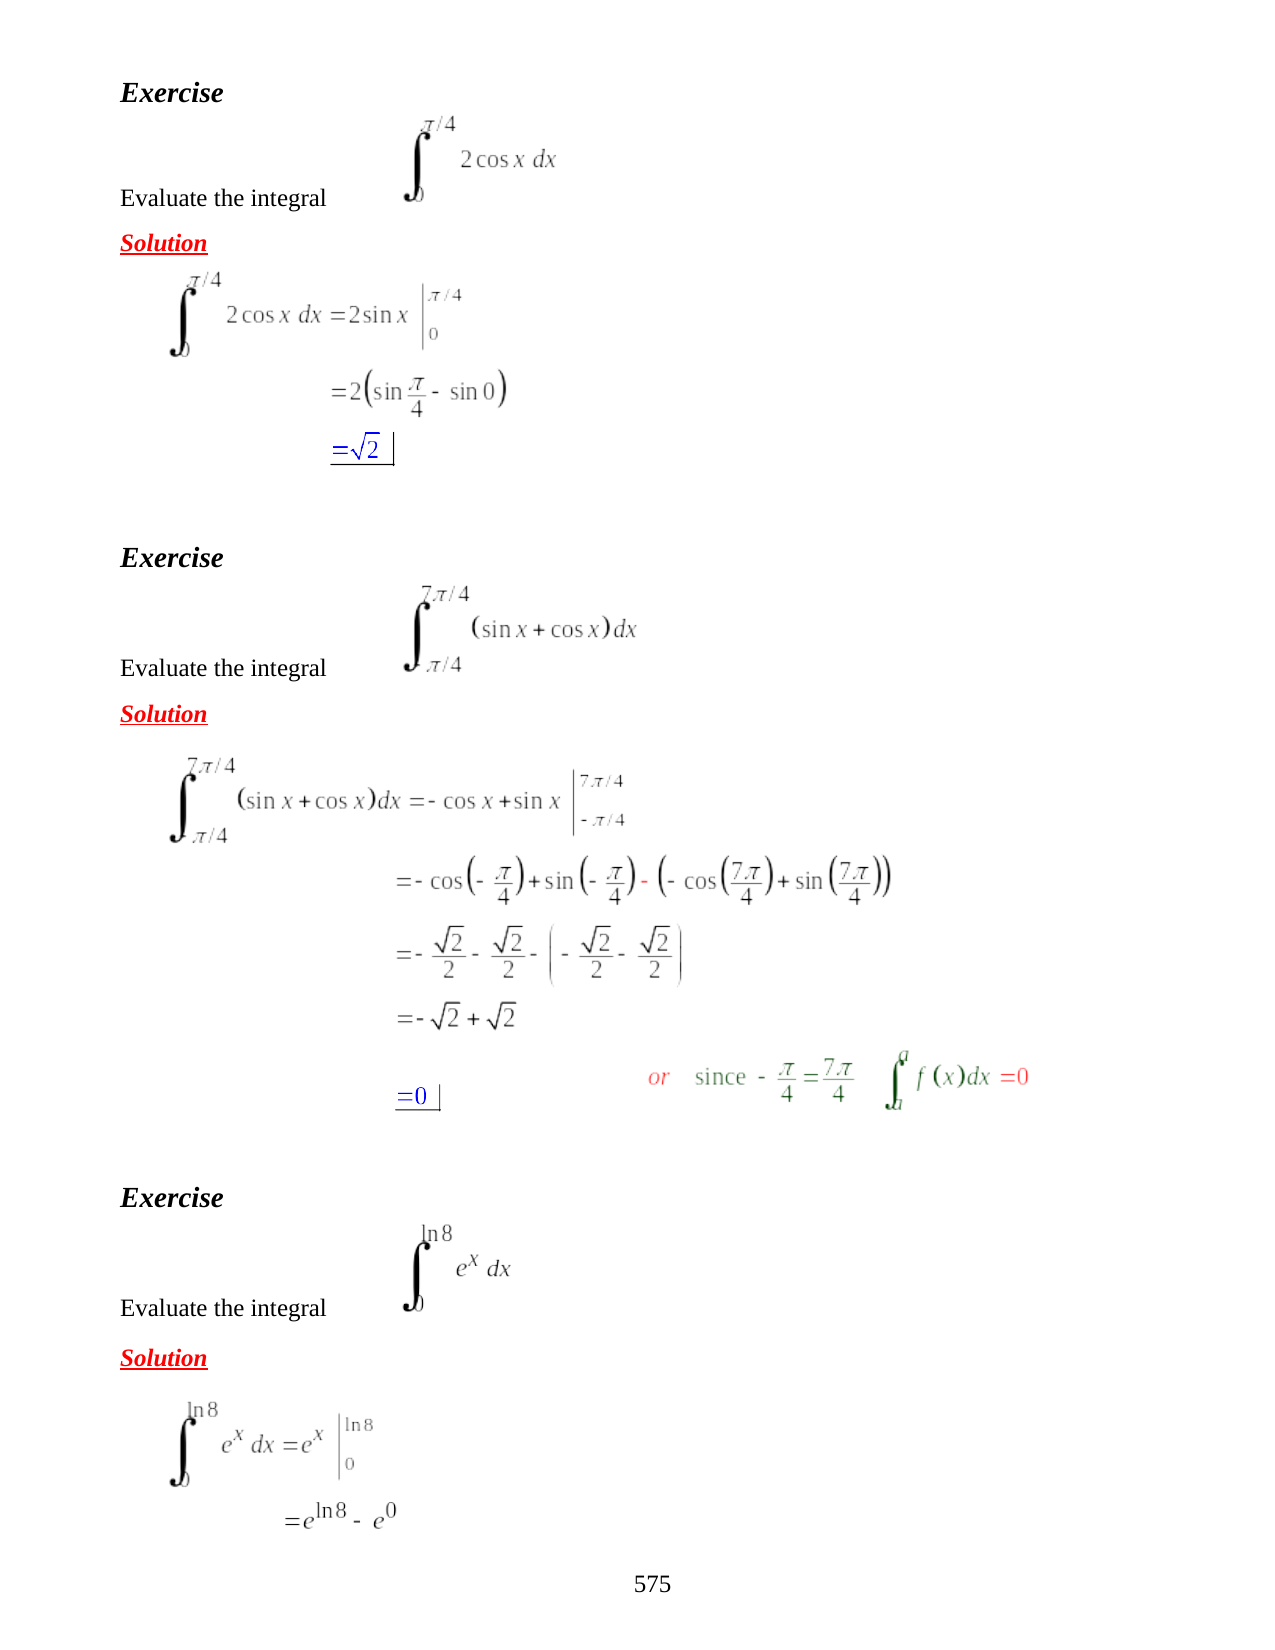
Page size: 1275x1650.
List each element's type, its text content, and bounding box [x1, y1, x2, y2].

text Solution [120, 212, 1185, 257]
text Exercise [120, 540, 1185, 574]
text Exercise [120, 75, 1185, 108]
text Exercise [120, 1180, 1185, 1214]
text Evaluate the integral [120, 579, 1185, 682]
text Evaluate the integral [120, 108, 1185, 212]
text Solution [120, 682, 1185, 727]
text Evaluate the integral [120, 1219, 1185, 1322]
text Solution [120, 1327, 1185, 1372]
